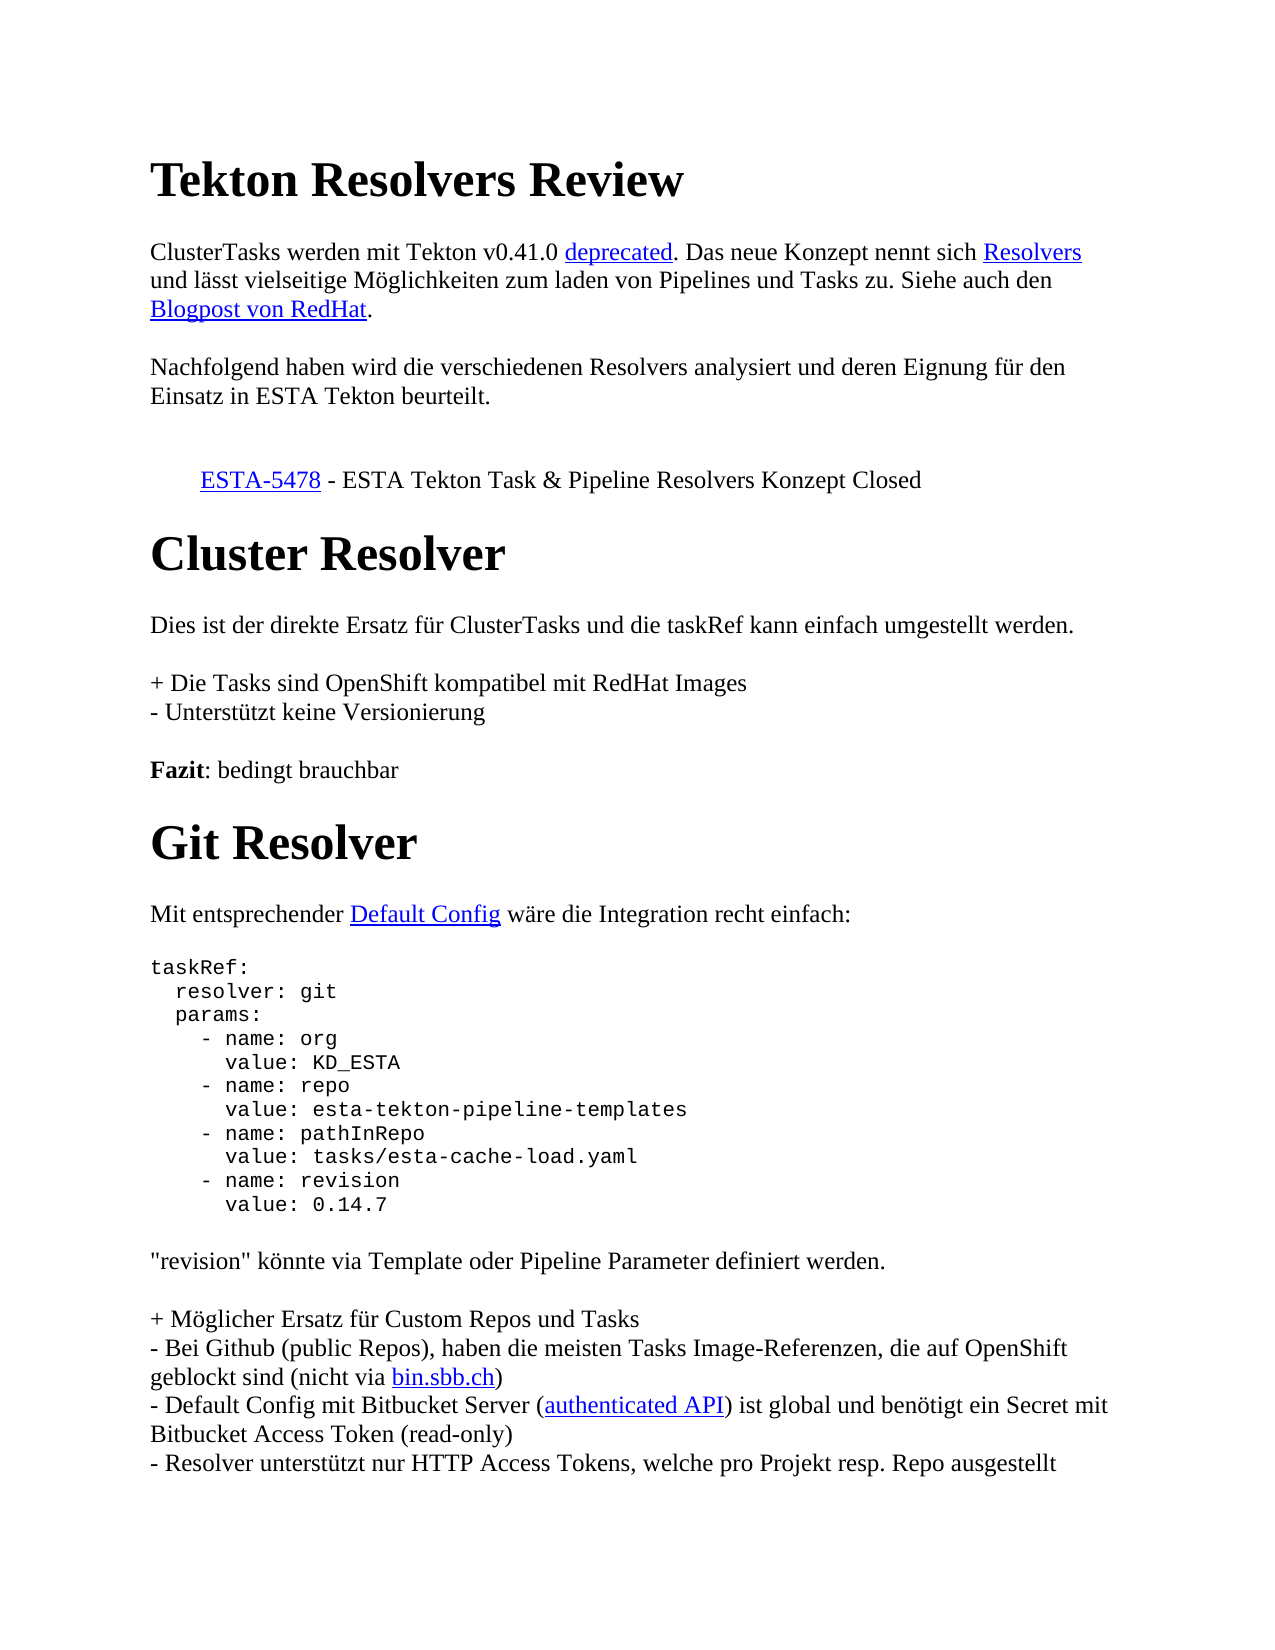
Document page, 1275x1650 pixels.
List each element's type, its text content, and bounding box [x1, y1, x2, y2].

text value: esta-tekton-pipeline-templates [150, 1099, 1125, 1123]
text - name: pathInRepo [150, 1123, 1125, 1146]
text resolver: git [150, 981, 1125, 1004]
subtitle Tekton Resolvers Review [150, 150, 1125, 207]
text taskRef: [150, 957, 1125, 981]
text + Die Tasks sind OpenShift kompatibel mit RedHat Images - Unterstützt keine Versionierung [150, 668, 1125, 726]
text - name: org [150, 1028, 1125, 1052]
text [150, 1304, 1125, 1477]
text ESTA-5478 - ESTA Tekton Task & Pipeline Resolvers Konzept Closed [150, 439, 1125, 494]
text "revision" könnte via Template oder Pipeline Parameter definiert werden. [150, 1246, 1125, 1275]
text value: KD_ESTA [150, 1052, 1125, 1075]
text value: 0.14.7 [150, 1194, 1125, 1217]
text Fazit: bedingt brauchbar [150, 755, 1125, 783]
text Nachfolgend haben wird die verschiedenen Resolvers analysiert und deren Eignung für den Einsatz in ESTA Tekton beurteilt. [150, 352, 1125, 409]
text - name: repo [150, 1075, 1125, 1099]
text value: tasks/esta-cache-load.yaml [150, 1146, 1125, 1170]
subtitle Cluster Resolver [150, 523, 1125, 581]
text ClusterTasks werden mit Tekton v0.41.0 deprecated. Das neue Konzept nennt sich Resolvers und lässt vielseitige Möglichkeiten zum laden von Pipelines und Tasks zu. Siehe auch den Blogpost von RedHat. [150, 237, 1125, 323]
text params: [150, 1004, 1125, 1028]
text - name: revision [150, 1170, 1125, 1194]
text Mit entsprechender Default Config wäre die Integration recht einfach: [150, 899, 1125, 928]
text Dies ist der direkte Ersatz für ClusterTasks und die taskRef kann einfach umgestellt werden. [150, 610, 1125, 639]
subtitle Git Resolver [150, 813, 1125, 870]
